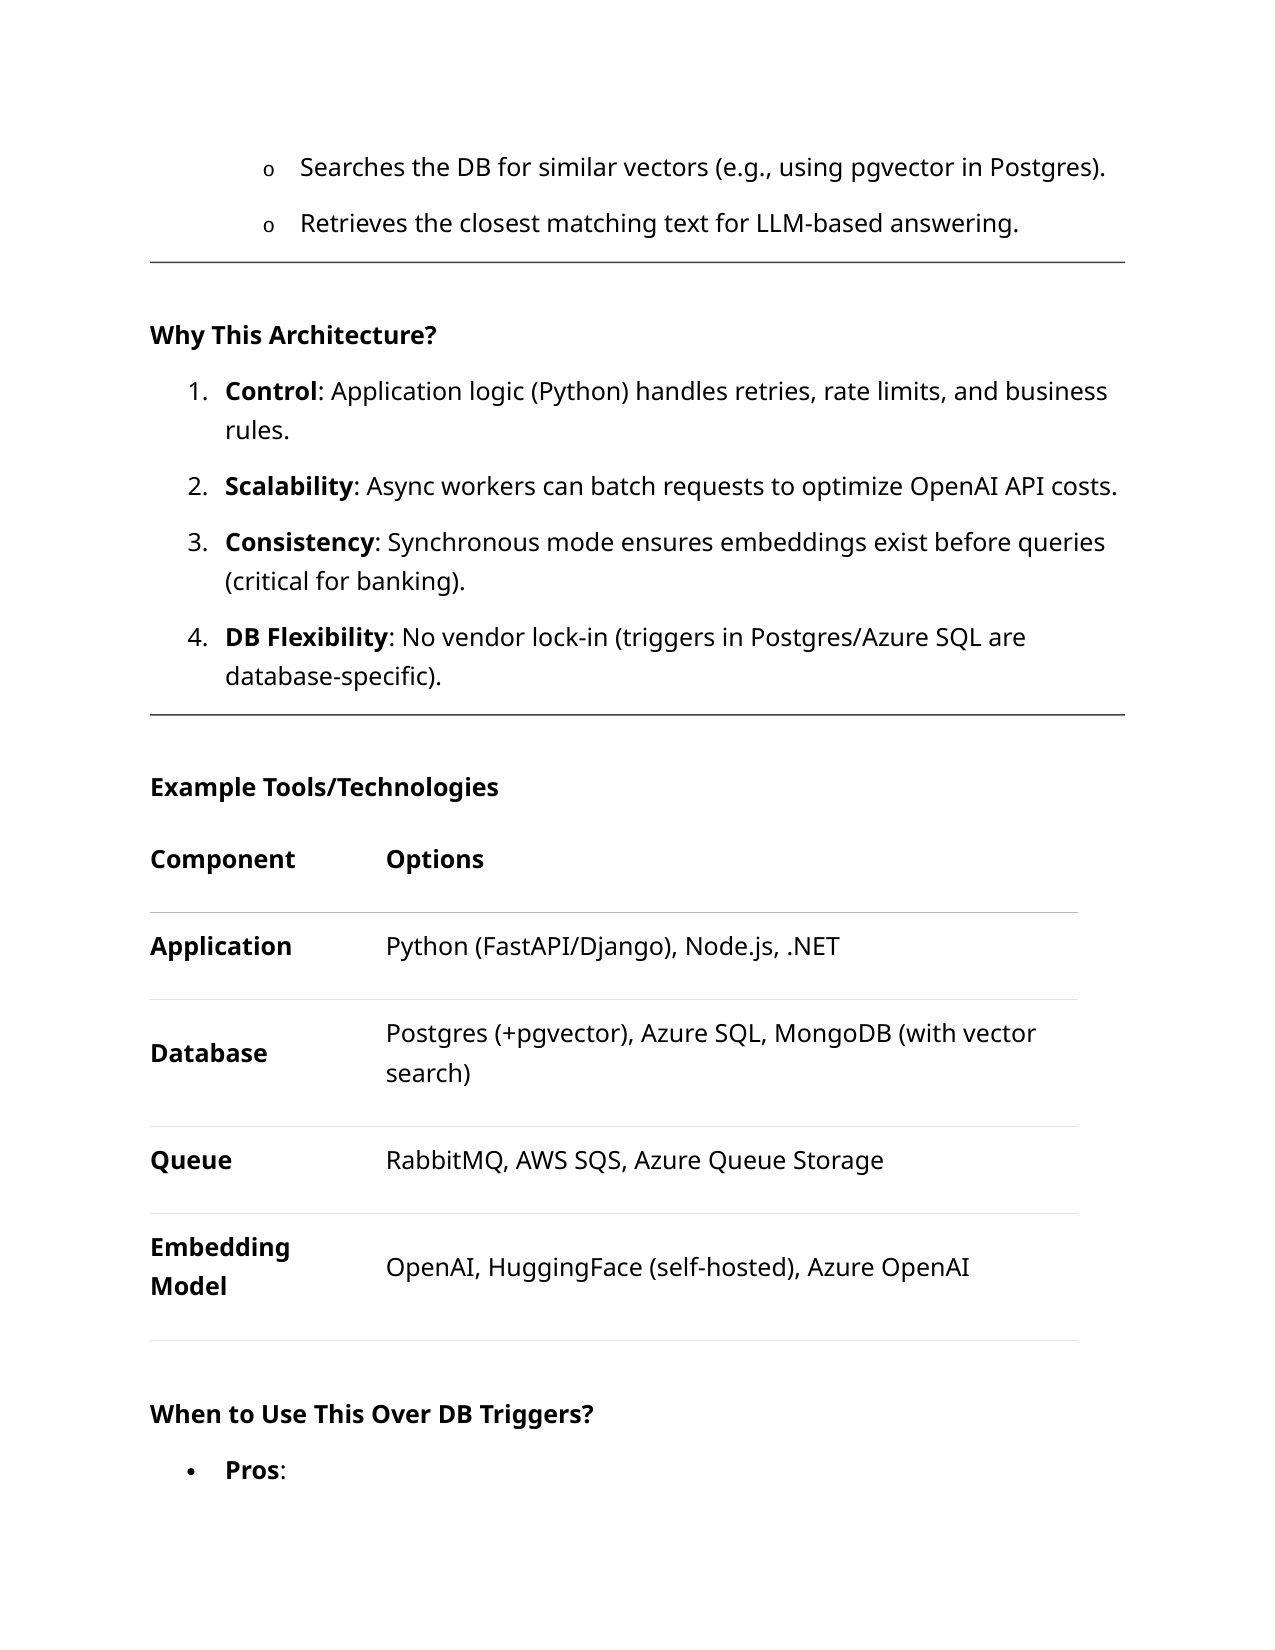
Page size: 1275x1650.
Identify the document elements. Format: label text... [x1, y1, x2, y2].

table_cell Embedding Model [150, 1214, 370, 1339]
table_cell Database [150, 1000, 370, 1126]
list Consistency: Synchronous mode ensures embeddings exist before queries (critical for banking). [187, 524, 1125, 597]
table_cell Postgres (+pgvector), Azure SQL, MongoDB (with vector search) [370, 1000, 1078, 1126]
list Control: Application logic (Python) handles retries, rate limits, and business rules. [187, 373, 1125, 447]
list Retrieves the closest matching text for LLM-based answering. [262, 206, 1125, 240]
table_cell RabbitMQ, AWS SQS, Azure Queue Storage [370, 1127, 1078, 1213]
table_header Options [370, 826, 1078, 912]
list Scalability: Async workers can batch requests to optimize OpenAI API costs. [187, 468, 1125, 502]
table_cell Python (FastAPI/Django), Node.js, .NET [370, 913, 1078, 999]
table_cell Queue [150, 1127, 370, 1213]
list Searches the DB for similar vectors (e.g., using pgvector in Postgres). [262, 150, 1125, 184]
list Pros: [187, 1452, 1125, 1486]
table_cell OpenAI, HuggingFace (self-hosted), Azure OpenAI [370, 1214, 1078, 1339]
text Why This Architecture? [150, 317, 1125, 352]
list DB Flexibility: No vendor lock-in (triggers in Postgres/Azure SQL are database-specific). [187, 619, 1125, 692]
table_header Component [150, 826, 370, 912]
text When to Use This Over DB Triggers? [150, 1396, 1125, 1431]
table_cell Application [150, 913, 370, 999]
text Example Tools/Technologies [150, 770, 1125, 804]
